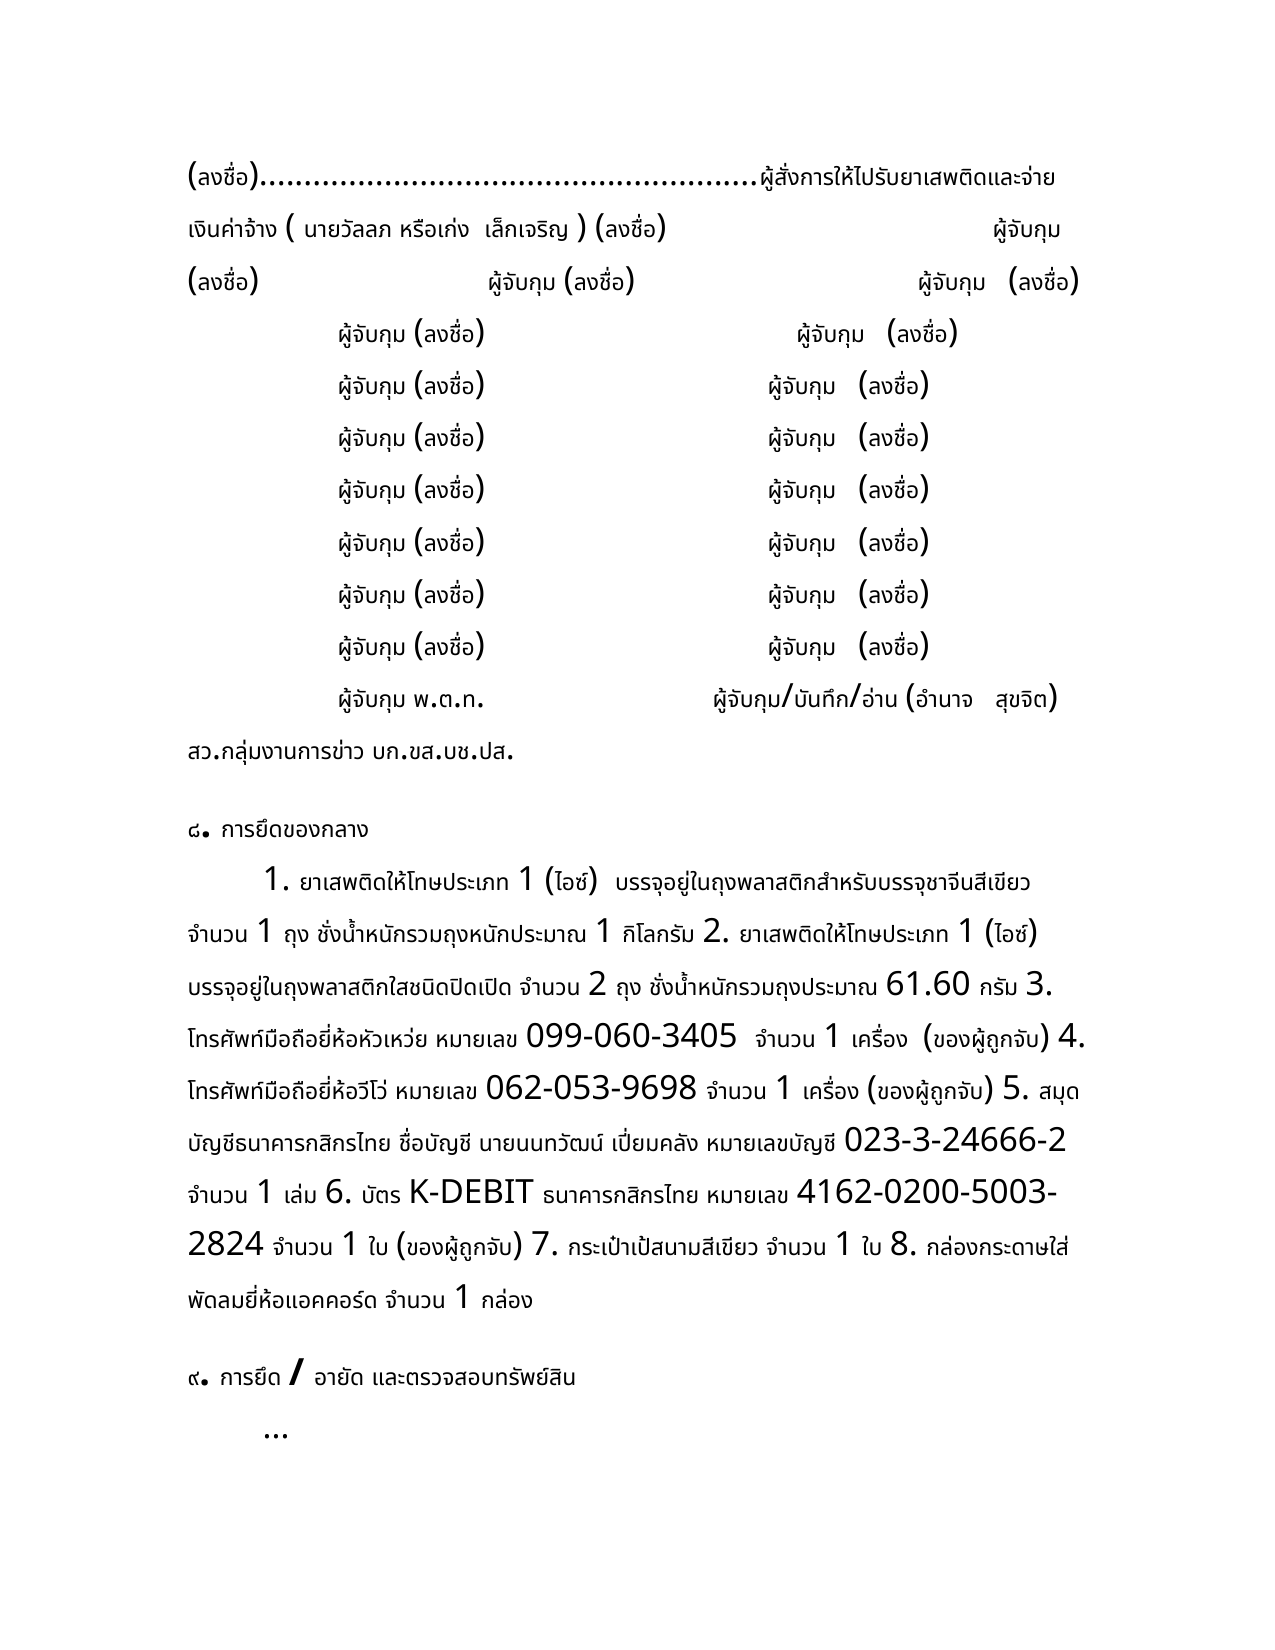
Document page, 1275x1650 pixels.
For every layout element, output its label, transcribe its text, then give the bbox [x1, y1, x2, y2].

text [187, 150, 1087, 769]
text ๙. การยึด / อายัด และตรวจสอบทรัพย์สิน ... [187, 1345, 1087, 1449]
text ๘. การยึดของกลาง 1. ยาเสพติดให้โทษประเภท 1 (ไอซ์) บรรจุอยู่ในถุงพลาสติกสำหรับบรรจุชาจีนสีเขียว จำนวน 1 ถุง ชั่งน้ำหนักรวมถุงหนักประมาณ 1 กิโลกรัม 2. ยาเสพติดให้โทษประเภท 1 (ไอซ์) บรรจุอยู่ในถุงพลาสติกใสชนิดปิดเปิด จำนวน 2 ถุง ชั่งน้ำหนักรวมถุงประมาณ 61.60 กรัม 3. โทรศัพท์มือถือยี่ห้อหัวเหว่ย หมายเลข 099-060-3405 จำนวน 1 เครื่อง (ของผู้ถูกจับ) 4. โทรศัพท์มือถือยี่ห้อวีโว่ หมายเลข 062-053-9698 จำนวน 1 เครื่อง (ของผู้ถูกจับ) 5. สมุดบัญชีธนาคารกสิกรไทย ชื่อบัญชี นายนนทวัฒน์ เปี่ยมคลัง หมายเลขบัญชี 023-3-24666-2 จำนวน 1 เล่ม 6. บัตร K-DEBIT ธนาคารกสิกรไทย หมายเลข 4162-0200-5003-2824 จำนวน 1 ใบ (ของผู้ถูกจับ) 7. กระเป๋าเป้สนามสีเขียว จำนวน 1 ใบ 8. กล่องกระดาษใส่พัดลมยี่ห้อแอคคอร์ด จำนวน 1 กล่อง [187, 797, 1087, 1318]
